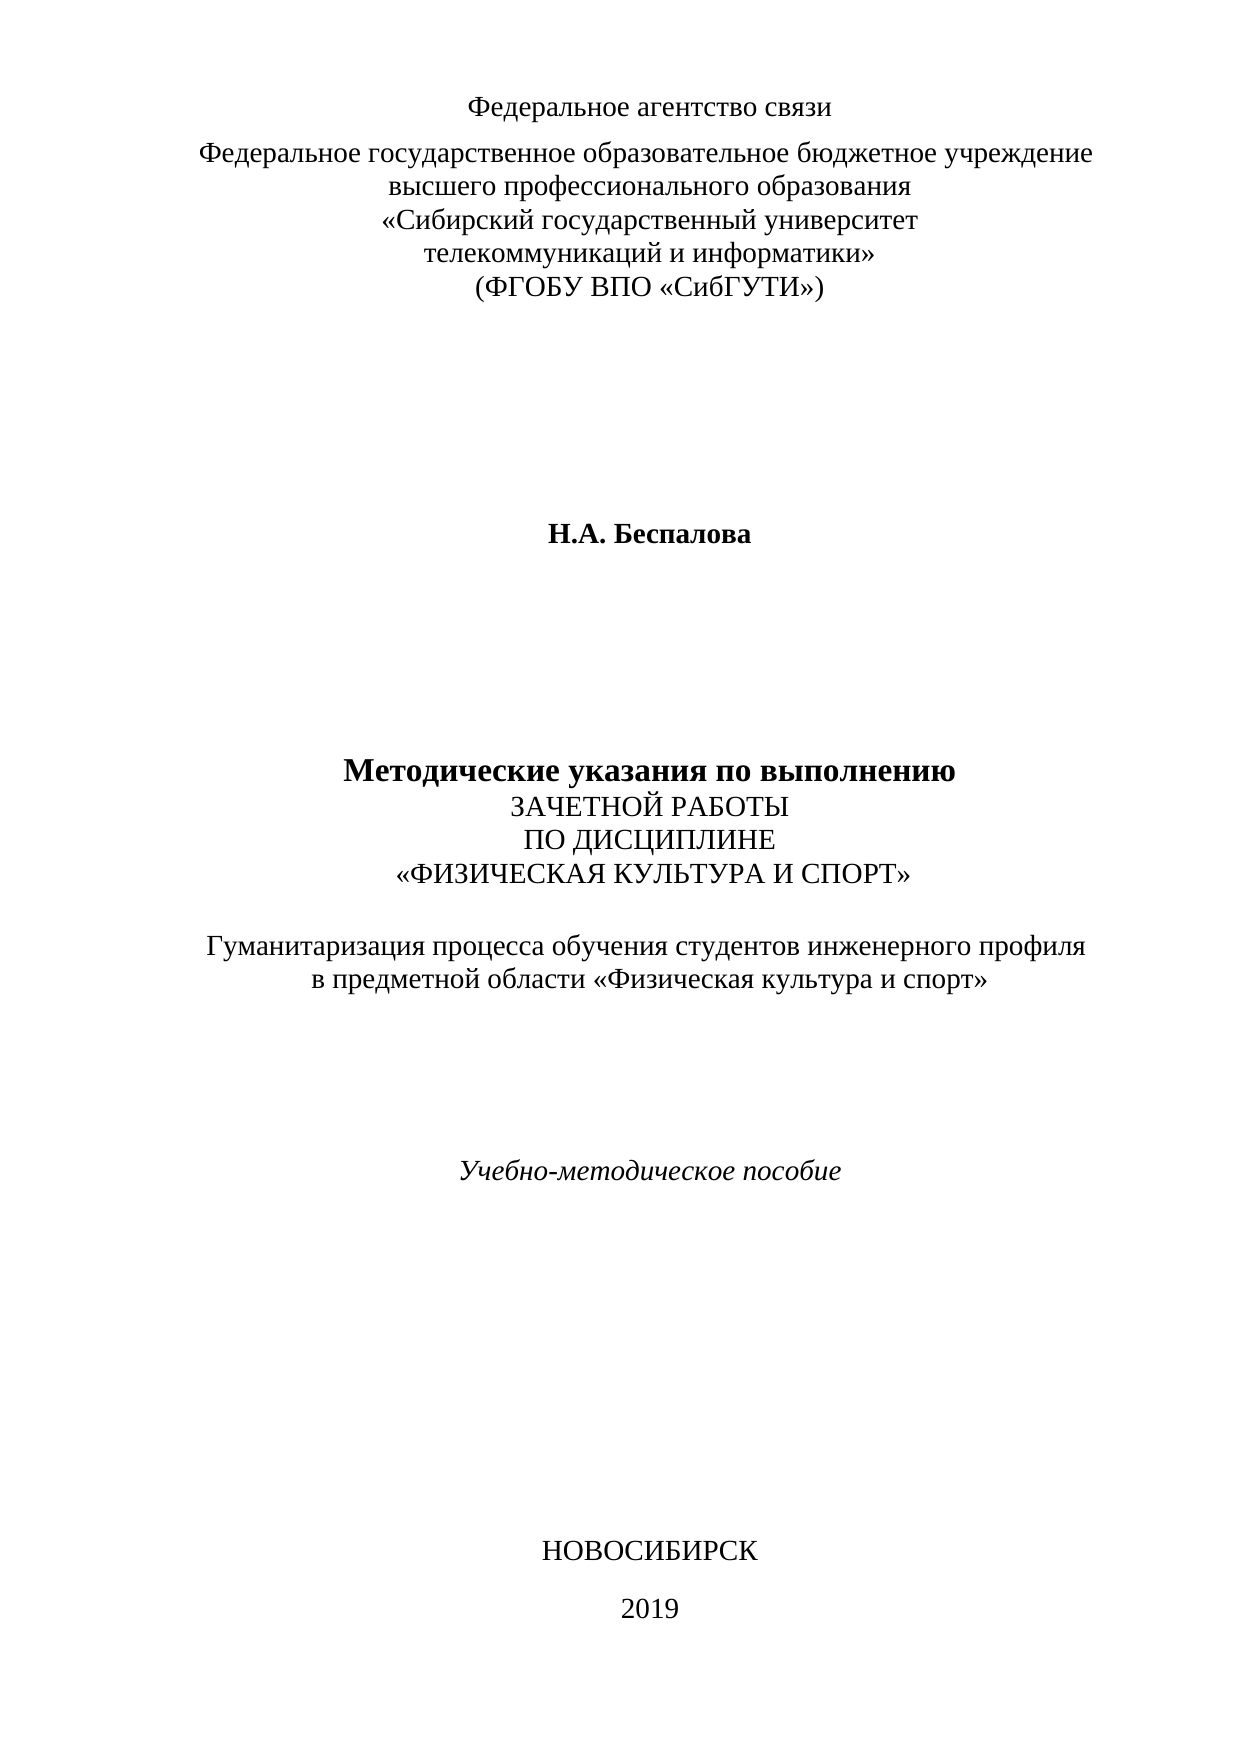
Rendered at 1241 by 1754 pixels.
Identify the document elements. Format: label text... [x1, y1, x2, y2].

text Федеральное государственное образовательное бюджетное учреждение высшего профессионального образования [148, 135, 1152, 202]
text Федеральное агентство связи [148, 89, 1152, 122]
text ЗАЧЕТНОЙ РАБОТЫ [148, 789, 1152, 822]
text Учебно-методическое пособие [148, 1153, 1152, 1187]
text НОВОСИБИРСК [148, 1533, 1152, 1566]
text «ФИЗИЧЕСКАЯ КУЛЬТУРА И СПОРТ» [148, 856, 1152, 889]
text (ФГОБУ ВПО «СибГУТИ») [148, 269, 1152, 302]
text ПО ДИСЦИПЛИНЕ [148, 822, 1152, 856]
text Гуманитаризация процесса обучения студентов инженерного профиля в предметной области «Физическая культура и спорт» [148, 928, 1152, 995]
text телекоммуникаций и информатики» [148, 235, 1152, 269]
text 2019 [148, 1591, 1152, 1625]
text Н.А. Беспалова [148, 516, 1152, 549]
text Методические указания по выполнению [148, 751, 1152, 789]
text «Сибирский государственный университет [148, 202, 1152, 235]
